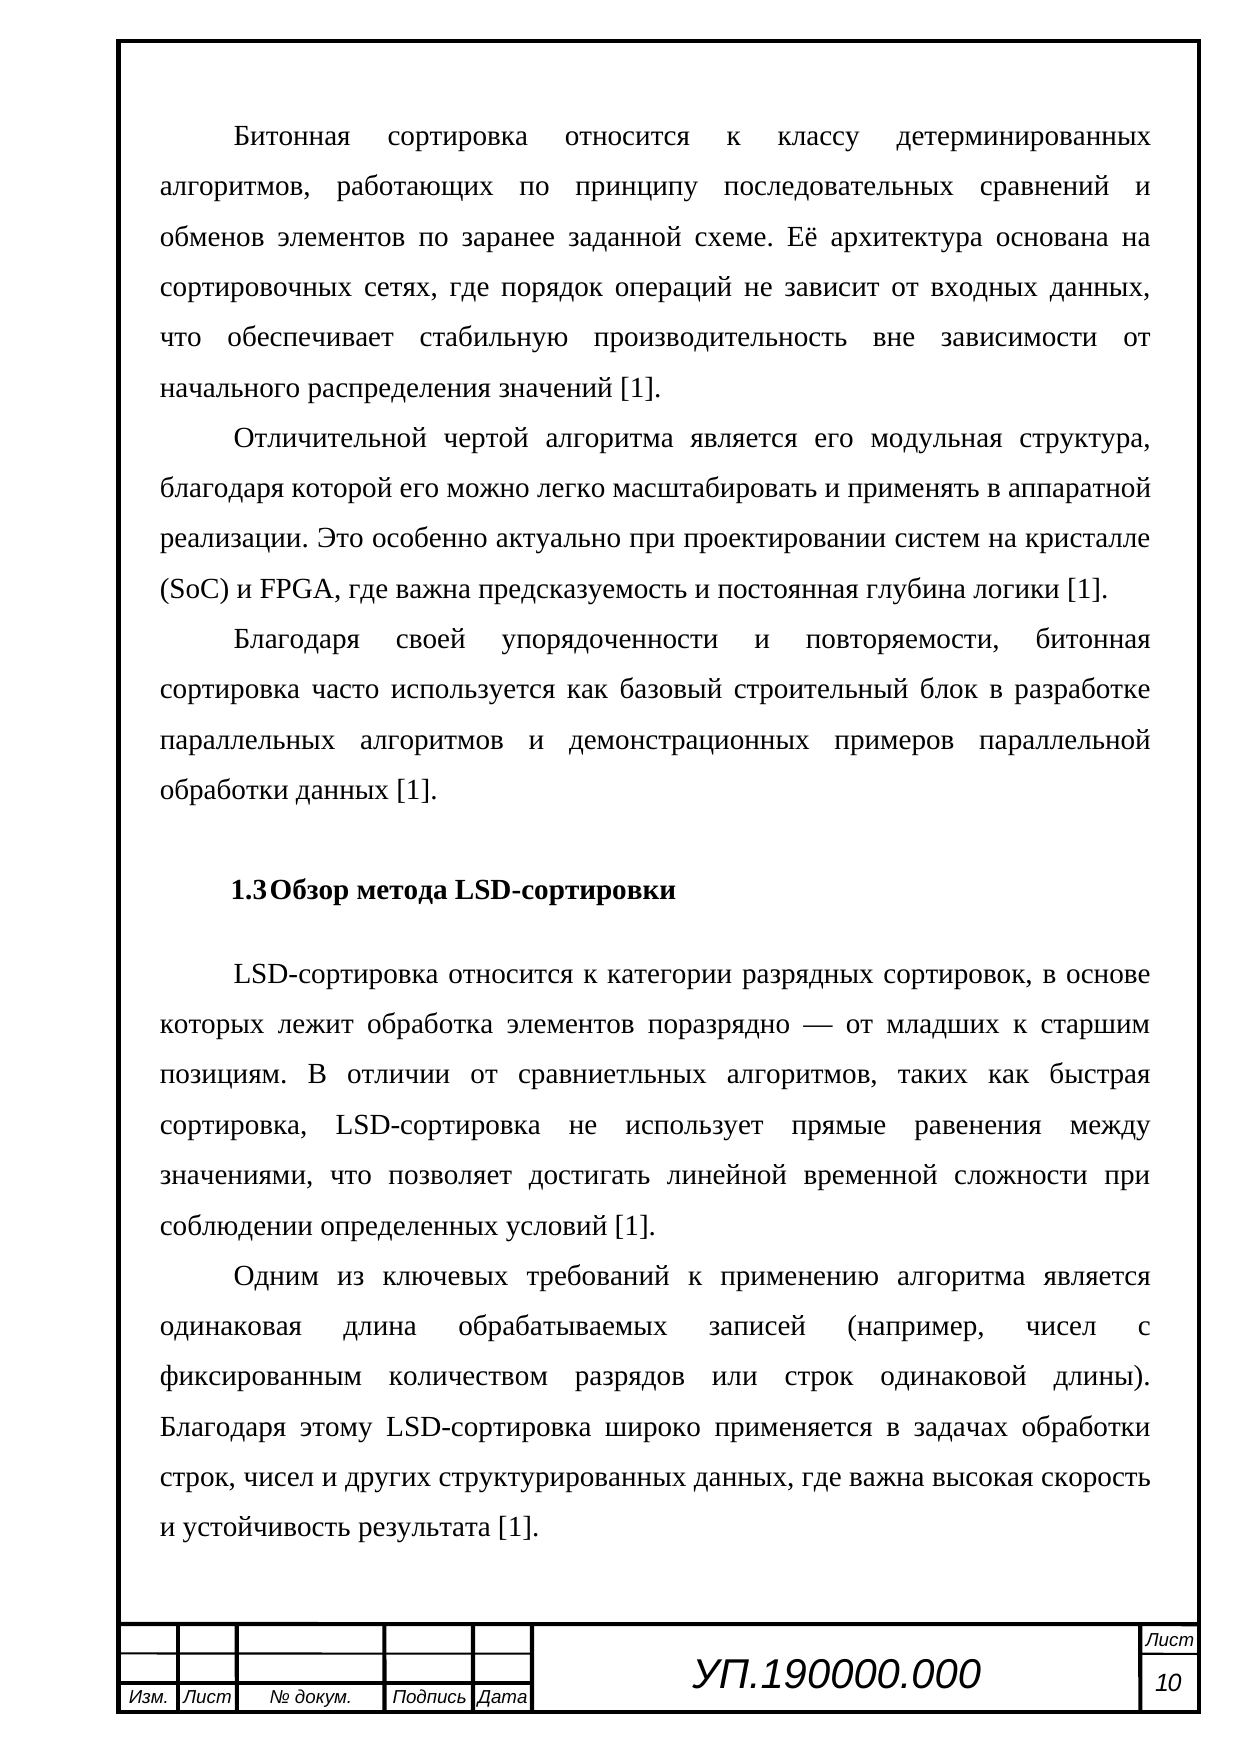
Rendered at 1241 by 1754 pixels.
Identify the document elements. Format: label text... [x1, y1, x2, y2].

list Обзор метода LSD-сортировки [230, 872, 1152, 906]
text Отличительной чертой алгоритма является его модульная структура, благодаря которой его можно легко масштабировать и применять в аппаратной реализации. Это особенно актуально при проектировании систем на кристалле (SoC) и FPGA, где важна предсказуемость и постоянная глубина логики [1]. [159, 420, 1152, 604]
text LSD-сортировка относится к категории разрядных сортировок, в основе которых лежит обработка элементов поразрядно — от младших к старшим позициям. В отличии от сравниетльных алгоритмов, таких как быстрая сортировка, LSD-сортировка не использует прямые равенения между значениями, что позволяет достигать линейной временной сложности при соблюдении определенных условий [1]. [159, 956, 1152, 1241]
text Одним из ключевых требований к применению алгоритма является одинаковая длина обрабатываемых записей (например, чисел с фиксированным количеством разрядов или строк одинаковой длины). Благодаря этому LSD-сортировка широко применяется в задачах обработки строк, чисел и других структурированных данных, где важна высокая скорость и устойчивость результата [1]. [159, 1258, 1152, 1543]
text Благодаря своей упорядоченности и повторяемости, битонная сортировка часто используется как базовый строительный блок в разработке параллельных алгоритмов и демонстрационных примеров параллельной обработки данных [1]. [159, 621, 1152, 806]
text Битонная сортировка относится к классу детерминированных алгоритмов, работающих по принципу последовательных сравнений и обменов элементов по заранее заданной схеме. Её архитектура основана на сортировочных сетях, где порядок операций не зависит от входных данных, что обеспечивает стабильную производительность вне зависимости от начального распределения значений [1]. [159, 118, 1152, 403]
